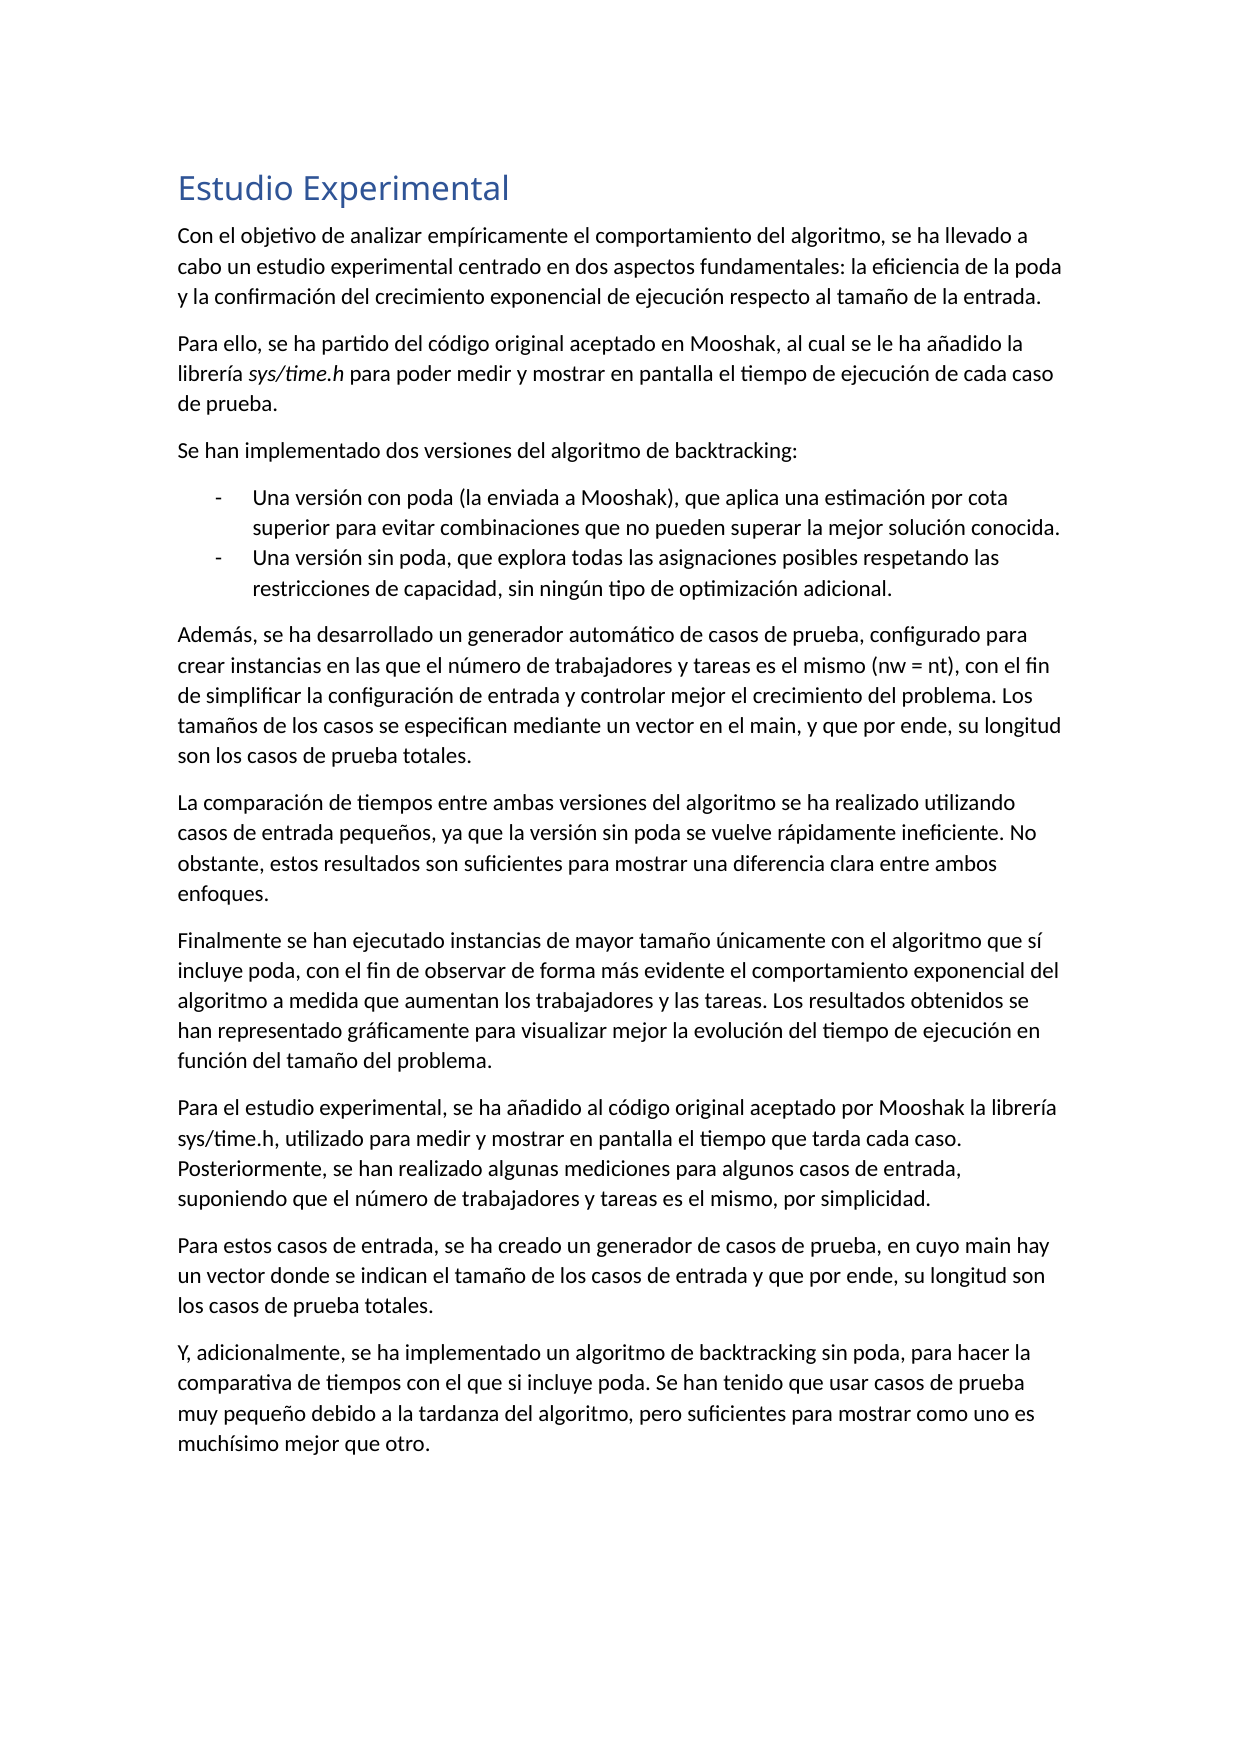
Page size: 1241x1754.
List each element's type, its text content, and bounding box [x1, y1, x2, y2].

text Con el objetivo de analizar empíricamente el comportamiento del algoritmo, se ha llevado a cabo un estudio experimental centrado en dos aspectos fundamentales: la eficiencia de la poda y la confirmación del crecimiento exponencial de ejecución respecto al tamaño de la entrada. [177, 222, 1063, 310]
list Una versión con poda (la enviada a Mooshak), que aplica una estimación por cota superior para evitar combinaciones que no pueden superar la mejor solución conocida. [215, 483, 1063, 541]
text Para estos casos de entrada, se ha creado un generador de casos de prueba, en cuyo main hay un vector donde se indican el tamaño de los casos de entrada y que por ende, su longitud son los casos de prueba totales. [177, 1231, 1063, 1319]
text Además, se ha desarrollado un generador automático de casos de prueba, configurado para crear instancias en las que el número de trabajadores y tareas es el mismo (nw = nt), con el fin de simplificar la configuración de entrada y controlar mejor el crecimiento del problema. Los tamaños de los casos se especifican mediante un vector en el main, y que por ende, su longitud son los casos de prueba totales. [177, 621, 1063, 769]
list Una versión sin poda, que explora todas las asignaciones posibles respetando las restricciones de capacidad, sin ningún tipo de optimización adicional. [215, 543, 1063, 602]
text La comparación de tiempos entre ambas versiones del algoritmo se ha realizado utilizando casos de entrada pequeños, ya que la versión sin poda se vuelve rápidamente ineficiente. No obstante, estos resultados son suficientes para mostrar una diferencia clara entre ambos enfoques. [177, 788, 1063, 907]
text Y, adicionalmente, se ha implementado un algoritmo de backtracking sin poda, para hacer la comparativa de tiempos con el que si incluye poda. Se han tenido que usar casos de prueba muy pequeño debido a la tardanza del algoritmo, pero suficientes para mostrar como uno es muchísimo mejor que otro. [177, 1338, 1063, 1457]
text Para el estudio experimental, se ha añadido al código original aceptado por Mooshak la librería sys/time.h, utilizado para medir y mostrar en pantalla el tiempo que tarda cada caso. Posteriormente, se han realizado algunas mediciones para algunos casos de entrada, suponiendo que el número de trabajadores y tareas es el mismo, por simplicidad. [177, 1093, 1063, 1212]
text Finalmente se han ejecutado instancias de mayor tamaño únicamente con el algoritmo que sí incluye poda, con el fin de observar de forma más evidente el comportamiento exponencial del algoritmo a medida que aumentan los trabajadores y las tareas. Los resultados obtenidos se han representado gráficamente para visualizar mejor la evolución del tiempo de ejecución en función del tamaño del problema. [177, 926, 1063, 1074]
text Para ello, se ha partido del código original aceptado en Mooshak, al cual se le ha añadido la librería sys/time.h para poder medir y mostrar en pantalla el tiempo de ejecución de cada caso de prueba. [177, 329, 1063, 417]
subtitle Estudio Experimental [177, 164, 1063, 210]
text Se han implementado dos versiones del algoritmo de backtracking: [177, 436, 1063, 464]
